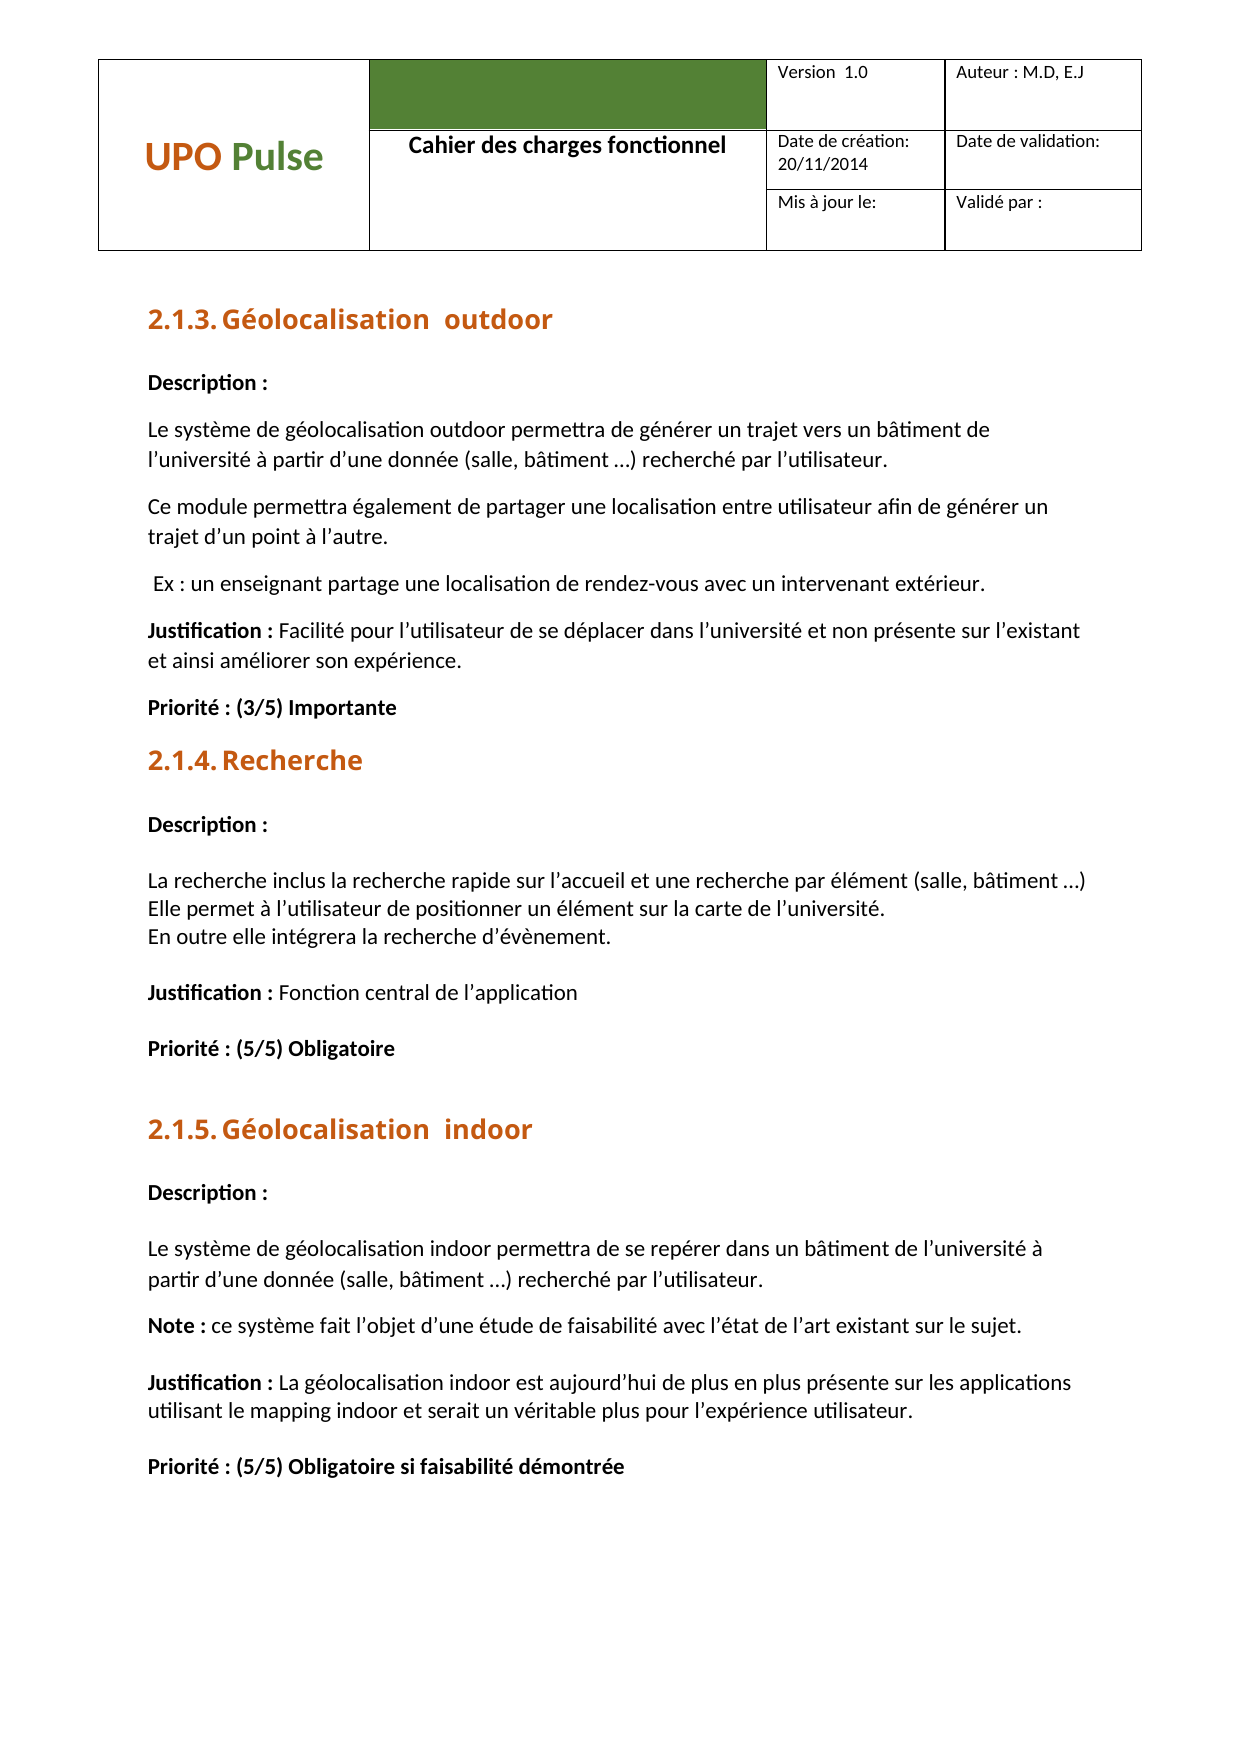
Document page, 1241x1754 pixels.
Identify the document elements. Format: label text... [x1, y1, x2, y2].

text Le système de géolocalisation outdoor permettra de générer un trajet vers un bâtiment de l’université à partir d’une donnée (salle, bâtiment …) recherché par l’utilisateur. [148, 415, 1093, 473]
text Ex : un enseignant partage une localisation de rendez-vous avec un intervenant extérieur. [148, 569, 1093, 597]
text Elle permet à l’utilisateur de positionner un élément sur la carte de l’université. [148, 894, 1093, 922]
text Le système de géolocalisation indoor permettra de se repérer dans un bâtiment de l’université à partir d’une donnée (salle, bâtiment …) recherché par l’utilisateur. [148, 1234, 1093, 1293]
text Justification : Fonction central de l’application [148, 978, 1093, 1006]
text La recherche inclus la recherche rapide sur l’accueil et une recherche par élément (salle, bâtiment …) [148, 866, 1093, 894]
text Description : [148, 368, 1093, 396]
subtitle Recherche [148, 742, 1093, 779]
subtitle Géolocalisation outdoor [148, 300, 1093, 337]
text En outre elle intégrera la recherche d’évènement. [148, 922, 1093, 950]
text Description : [148, 810, 1093, 838]
text Justification : Facilité pour l’utilisateur de se déplacer dans l’université et non présente sur l’existant et ainsi améliorer son expérience. [148, 616, 1093, 674]
text Justification : La géolocalisation indoor est aujourd’hui de plus en plus présente sur les applications utilisant le mapping indoor et serait un véritable plus pour l’expérience utilisateur. [148, 1368, 1093, 1424]
text Description : [148, 1178, 1093, 1207]
subtitle Géolocalisation indoor [148, 1111, 1093, 1148]
text Priorité : (5/5) Obligatoire si faisabilité démontrée [148, 1452, 1093, 1480]
text Priorité : (5/5) Obligatoire [148, 1034, 1093, 1062]
text Ce module permettra également de partager une localisation entre utilisateur afin de générer un trajet d’un point à l’autre. [148, 492, 1093, 550]
text Priorité : (3/5) Importante [148, 693, 1093, 721]
text Note : ce système fait l’objet d’une étude de faisabilité avec l’état de l’art existant sur le sujet. [148, 1312, 1093, 1340]
